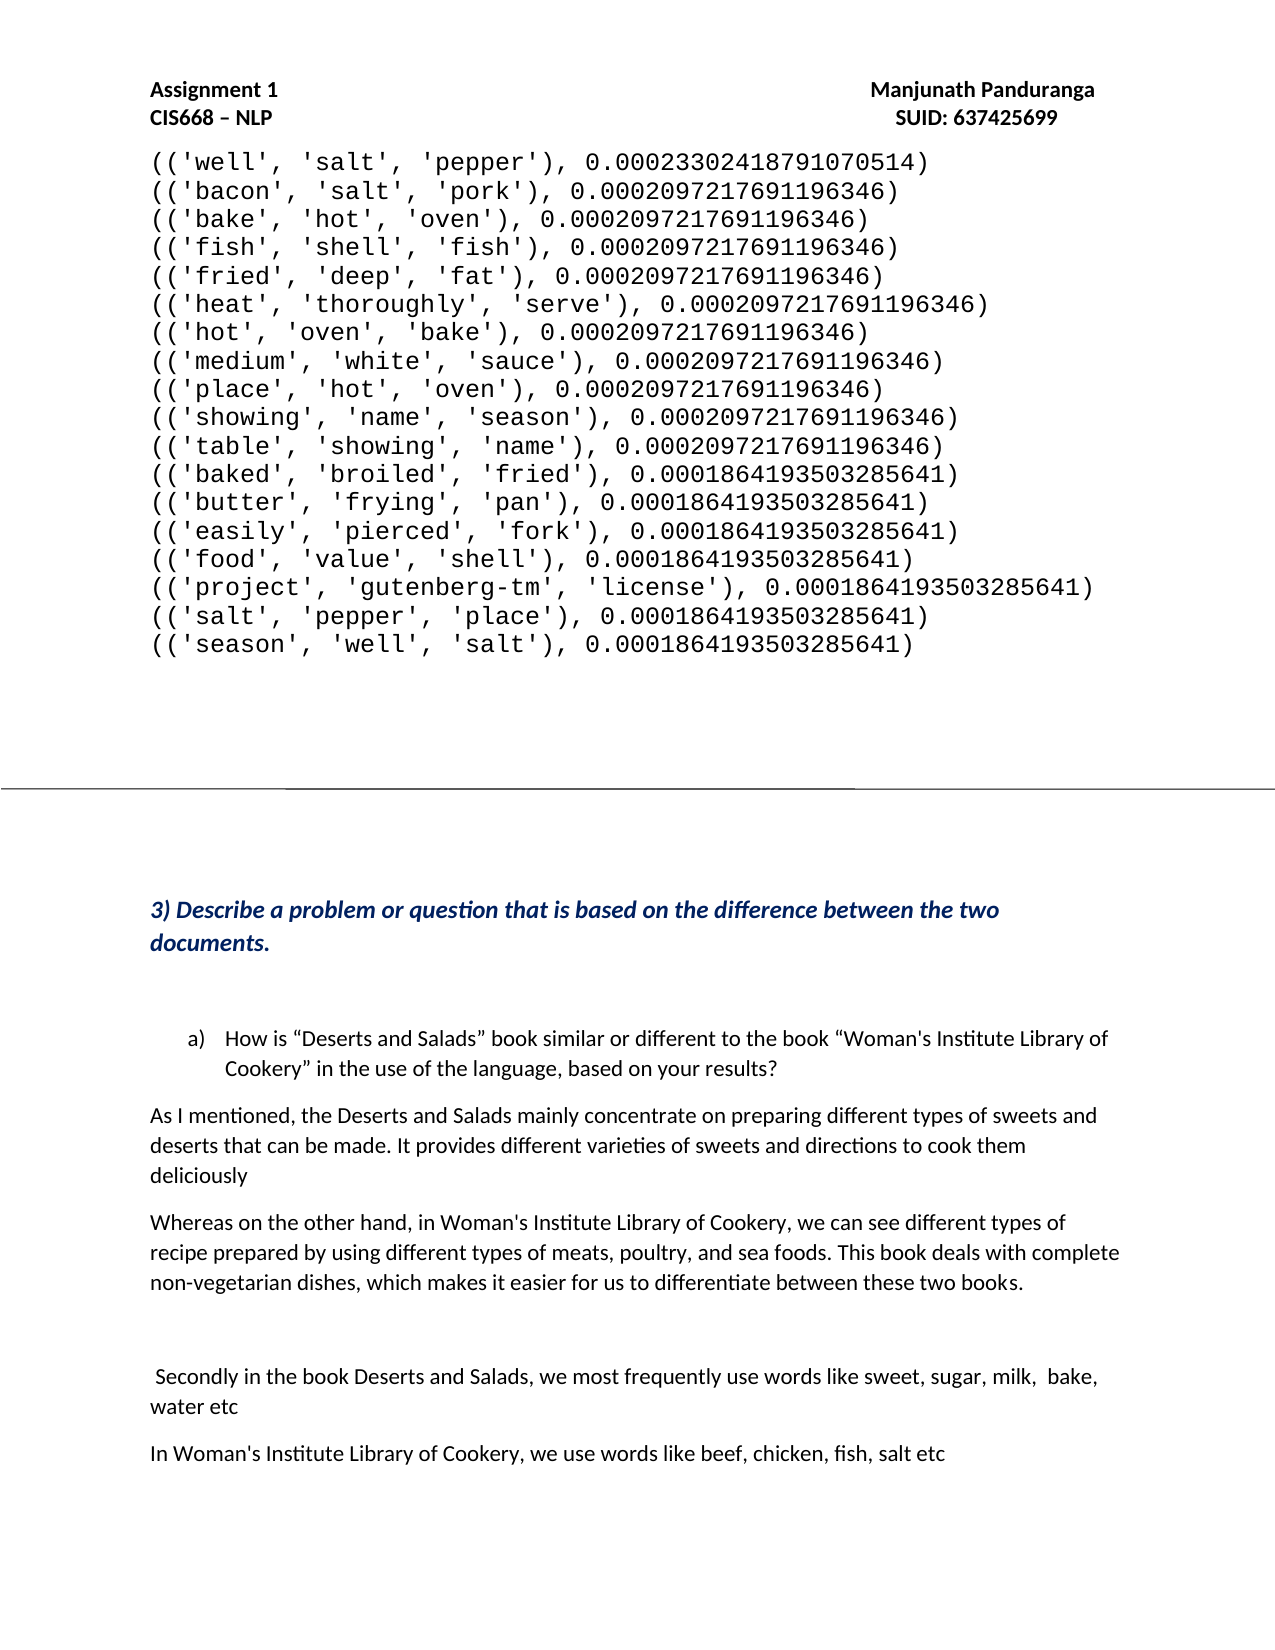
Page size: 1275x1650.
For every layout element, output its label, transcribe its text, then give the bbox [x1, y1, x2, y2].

text (('project', 'gutenberg-tm', 'license'), 0.0001864193503285641) [150, 575, 1125, 603]
text (('salt', 'pepper', 'place'), 0.0001864193503285641) [150, 603, 1125, 632]
text (('easily', 'pierced', 'fork'), 0.0001864193503285641) [150, 518, 1125, 547]
text As I mentioned, the Deserts and Salads mainly concentrate on preparing different types of sweets and deserts that can be made. It provides different varieties of sweets and directions to cook them deliciously [150, 1101, 1125, 1189]
text (('food', 'value', 'shell'), 0.0001864193503285641) [150, 547, 1125, 575]
text (('showing', 'name', 'season'), 0.0002097217691196346) [150, 405, 1125, 433]
text (('fish', 'shell', 'fish'), 0.0002097217691196346) [150, 235, 1125, 263]
text (('hot', 'oven', 'bake'), 0.0002097217691196346) [150, 320, 1125, 348]
text (('baked', 'broiled', 'fried'), 0.0001864193503285641) [150, 462, 1125, 490]
text (('season', 'well', 'salt'), 0.0001864193503285641) [150, 632, 1125, 660]
text (('fried', 'deep', 'fat'), 0.0002097217691196346) [150, 263, 1125, 292]
text (('butter', 'frying', 'pan'), 0.0001864193503285641) [150, 490, 1125, 518]
text Whereas on the other hand, in Woman's Institute Library of Cookery, we can see different types of recipe prepared by using different types of meats, poultry, and sea foods. This book deals with complete non-vegetarian dishes, which makes it easier for us to differentiate between these two books. [150, 1208, 1125, 1297]
text (('bake', 'hot', 'oven'), 0.0002097217691196346) [150, 207, 1125, 235]
text (('place', 'hot', 'oven'), 0.0002097217691196346) [150, 377, 1125, 405]
list How is “Deserts and Salads” book similar or different to the book “Woman's Institute Library of Cookery” in the use of the language, based on your results? [187, 1024, 1125, 1082]
text (('bacon', 'salt', 'pork'), 0.0002097217691196346) [150, 178, 1125, 207]
text (('well', 'salt', 'pepper'), 0.00023302418791070514) [150, 150, 1125, 178]
text In Woman's Institute Library of Cookery, we use words like beef, chicken, fish, salt etc [150, 1439, 1125, 1467]
text 3) Describe a problem or question that is based on the difference between the two documents. [150, 894, 1125, 958]
text Secondly in the book Deserts and Salads, we most frequently use words like sweet, sugar, milk, bake, water etc [150, 1362, 1125, 1421]
text (('table', 'showing', 'name'), 0.0002097217691196346) [150, 433, 1125, 462]
text (('heat', 'thoroughly', 'serve'), 0.0002097217691196346) [150, 292, 1125, 320]
text (('medium', 'white', 'sauce'), 0.0002097217691196346) [150, 348, 1125, 377]
